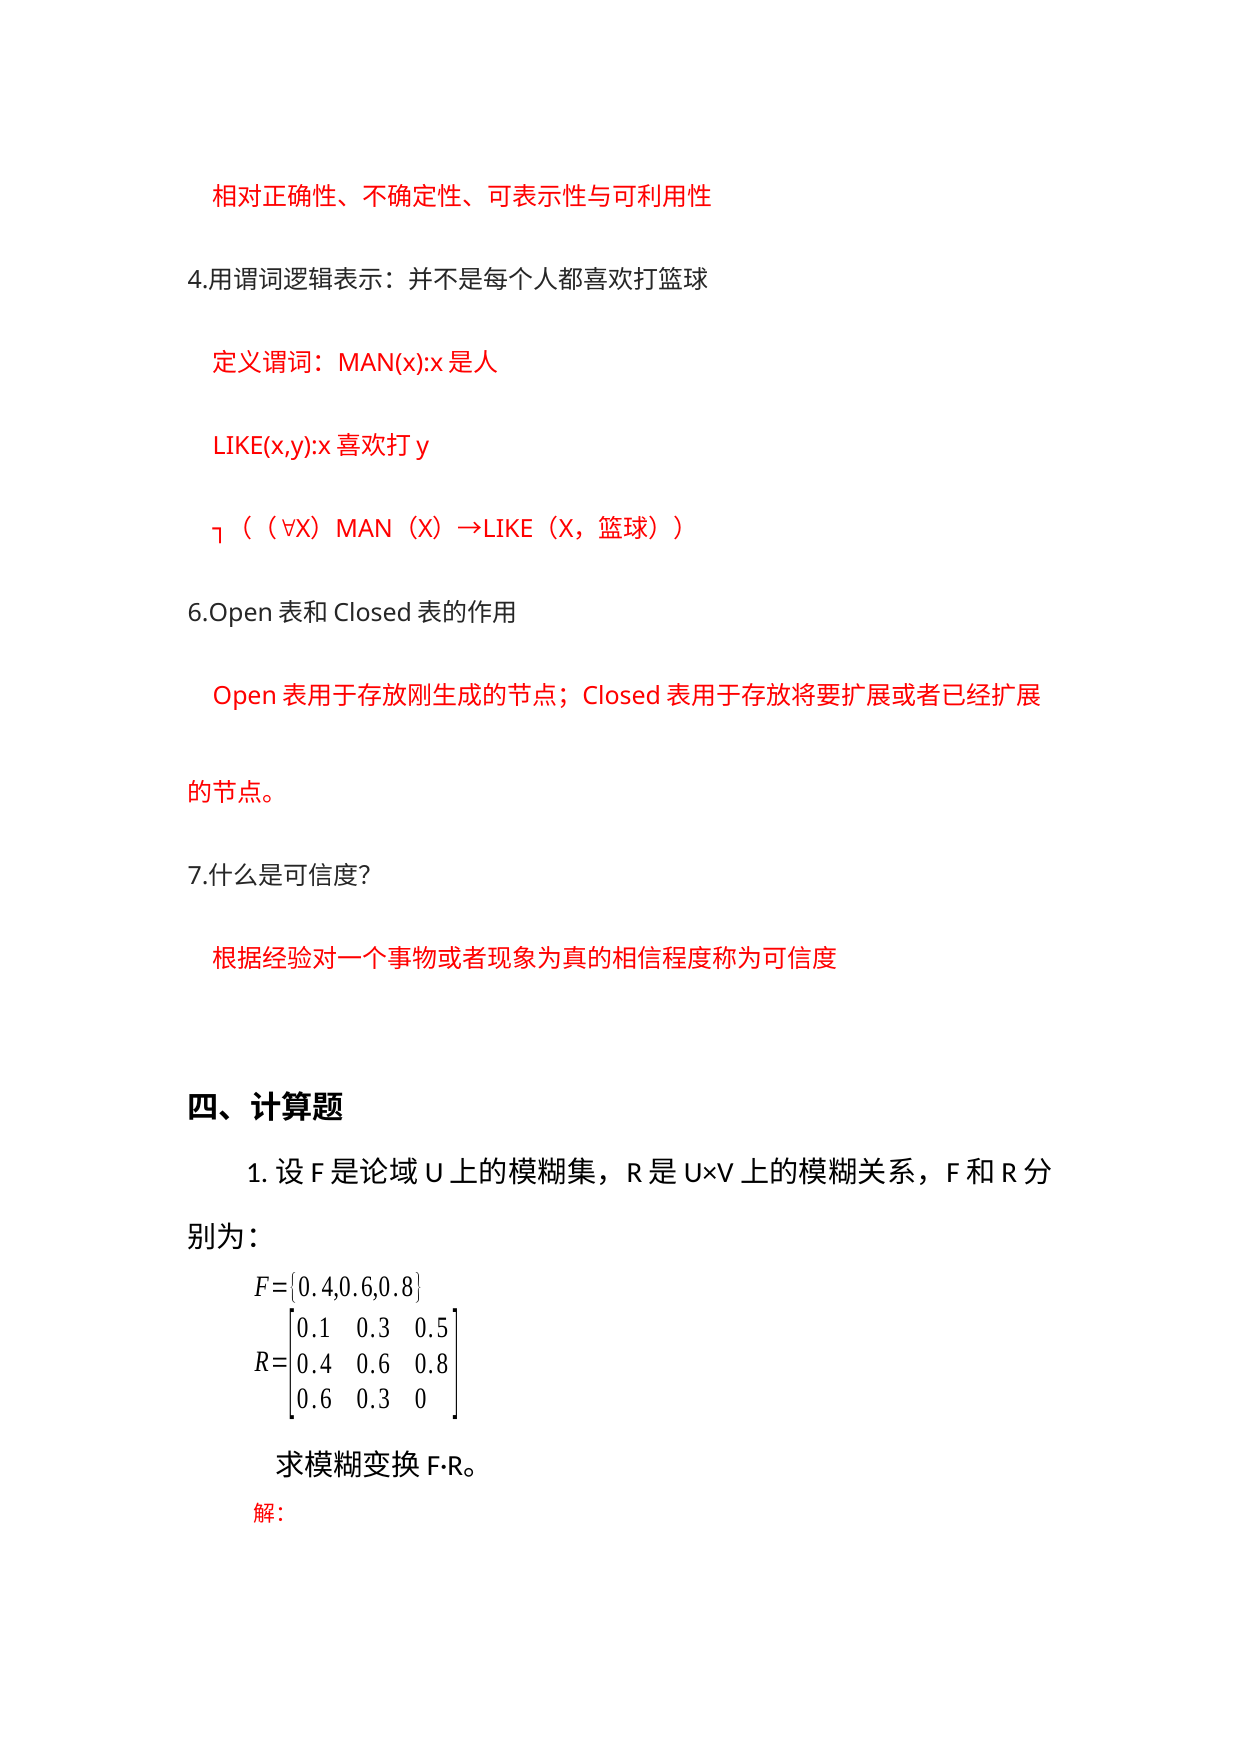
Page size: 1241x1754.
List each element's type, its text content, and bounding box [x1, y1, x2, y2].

text 1. 设F是论域U上的模糊集，R是U×V上的模糊关系，F和R分别为： [187, 1138, 1053, 1268]
text 根据经验对一个事物或者现象为真的相信程度称为可信度 [187, 924, 1053, 989]
text 解： [209, 1495, 1053, 1528]
text 定义谓词：MAN(x):x是人 [187, 328, 1053, 393]
text 6.Open表和Closed表的作用 [187, 578, 1053, 643]
text LIKE(x,y):x喜欢打y [187, 411, 1053, 476]
text 四、计算题 [187, 1073, 1053, 1138]
text 4.用谓词逻辑表示：并不是每个人都喜欢打篮球 [187, 245, 1053, 310]
text Open表用于存放刚生成的节点；Closed表用于存放将要扩展或者已经扩展的节点。 [187, 661, 1053, 823]
text 7.什么是可信度？ [187, 841, 1053, 906]
text 相对正确性、不确定性、可表示性与可利用性 [187, 162, 1053, 227]
text ┐（（X）MAN（X）→LIKE（X，篮球）） [187, 494, 1053, 559]
text 求模糊变换F·R。 [231, 1268, 1053, 1495]
